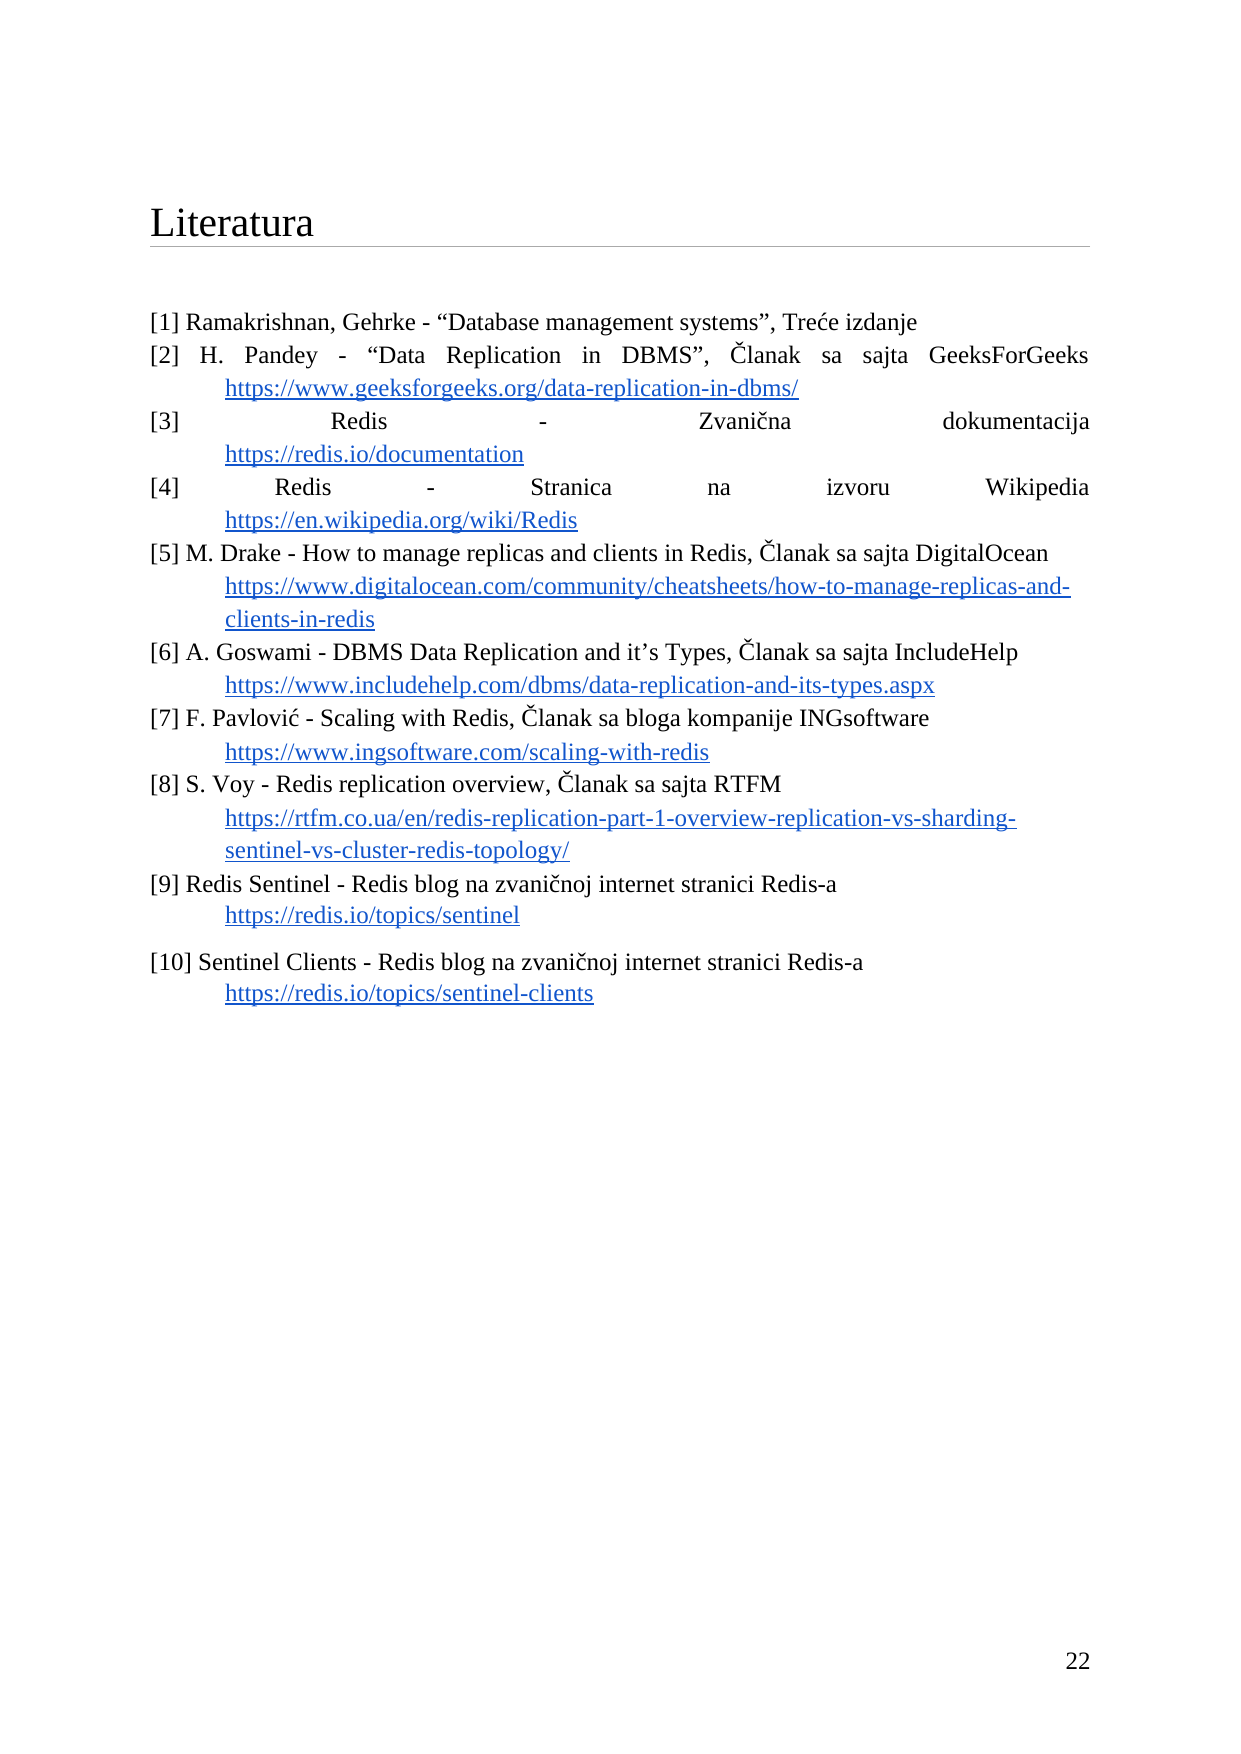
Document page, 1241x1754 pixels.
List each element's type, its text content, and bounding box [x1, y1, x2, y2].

text [1] Ramakrishnan, Gehrke - “Database management systems”, Treće izdanje [150, 274, 1090, 336]
text [3] Redis - Zvanična dokumentacija https://redis.io/documentation [150, 406, 1090, 468]
text https://www.ingsoftware.com/scaling-with-redis [150, 737, 1090, 765]
text https://www.digitalocean.com/community/cheatsheets/how-to-manage-replicas-and-clients-in-redis [225, 571, 1090, 633]
text [2] H. Pandey - “Data Replication in DBMS”, Članak sa sajta GeeksForGeeks https://www.geeksforgeeks.org/data-replication-in-dbms/ [150, 340, 1090, 402]
text [5] M. Drake - How to manage replicas and clients in Redis, Članak sa sajta DigitalOcean [150, 538, 1090, 567]
text [8] S. Voy - Redis replication overview, Članak sa sajta RTFM [150, 769, 1090, 798]
text https://rtfm.co.ua/en/redis-replication-part-1-overview-replication-vs-sharding-sentinel-vs-cluster-redis-topology/ [225, 803, 1090, 864]
text https://www.includehelp.com/dbms/data-replication-and-its-types.aspx [150, 671, 1090, 699]
text [7] F. Pavlović - Scaling with Redis, Članak sa bloga kompanije INGsoftware [150, 703, 1090, 732]
text [10] Sentinel Clients - Redis blog na zvaničnoj internet stranici Redis-a https://redis.io/topics/sentinel-clients [150, 947, 1090, 1007]
subtitle Literatura [150, 198, 1090, 246]
text [9] Redis Sentinel - Redis blog na zvaničnoj internet stranici Redis-a https://redis.io/topics/sentinel [150, 869, 1090, 928]
text [4] Redis - Stranica na izvoru Wikipedia https://en.wikipedia.org/wiki/Redis [150, 472, 1090, 534]
text [6] A. Goswami - DBMS Data Replication and it’s Types, Članak sa sajta IncludeHelp [150, 637, 1090, 666]
